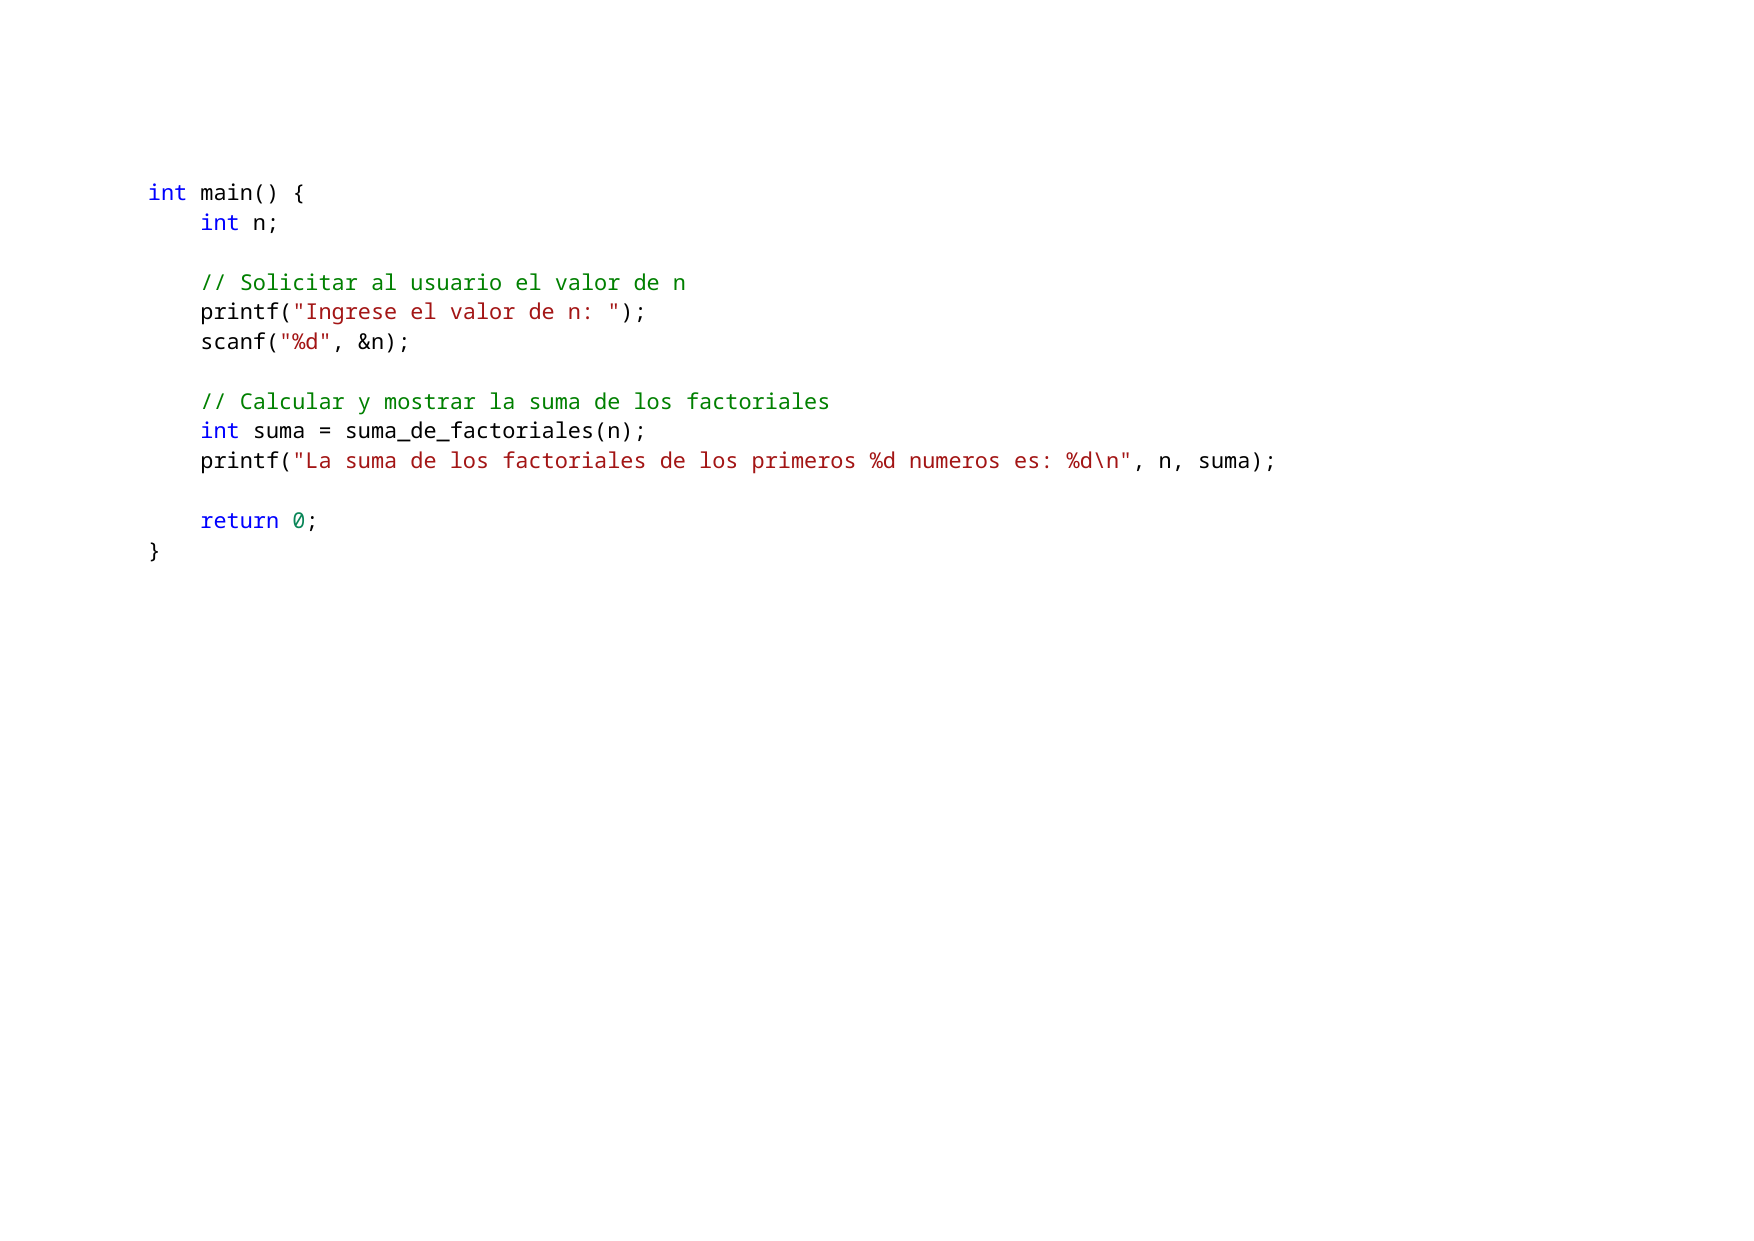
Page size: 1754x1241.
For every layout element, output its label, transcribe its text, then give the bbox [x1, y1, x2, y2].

text int n; [148, 207, 1606, 237]
text } [148, 535, 1606, 564]
text // Calcular y mostrar la suma de los factoriales [148, 386, 1606, 416]
text printf("Ingrese el valor de n: "); [148, 296, 1606, 326]
text scanf("%d", &n); [148, 326, 1606, 356]
text int suma = suma_de_factoriales(n); [148, 416, 1606, 445]
text printf("La suma de los factoriales de los primeros %d numeros es: %d\n", n, suma); [148, 445, 1606, 475]
text int main() { [148, 177, 1606, 207]
text return 0; [148, 505, 1606, 535]
text // Solicitar al usuario el valor de n [148, 267, 1606, 296]
